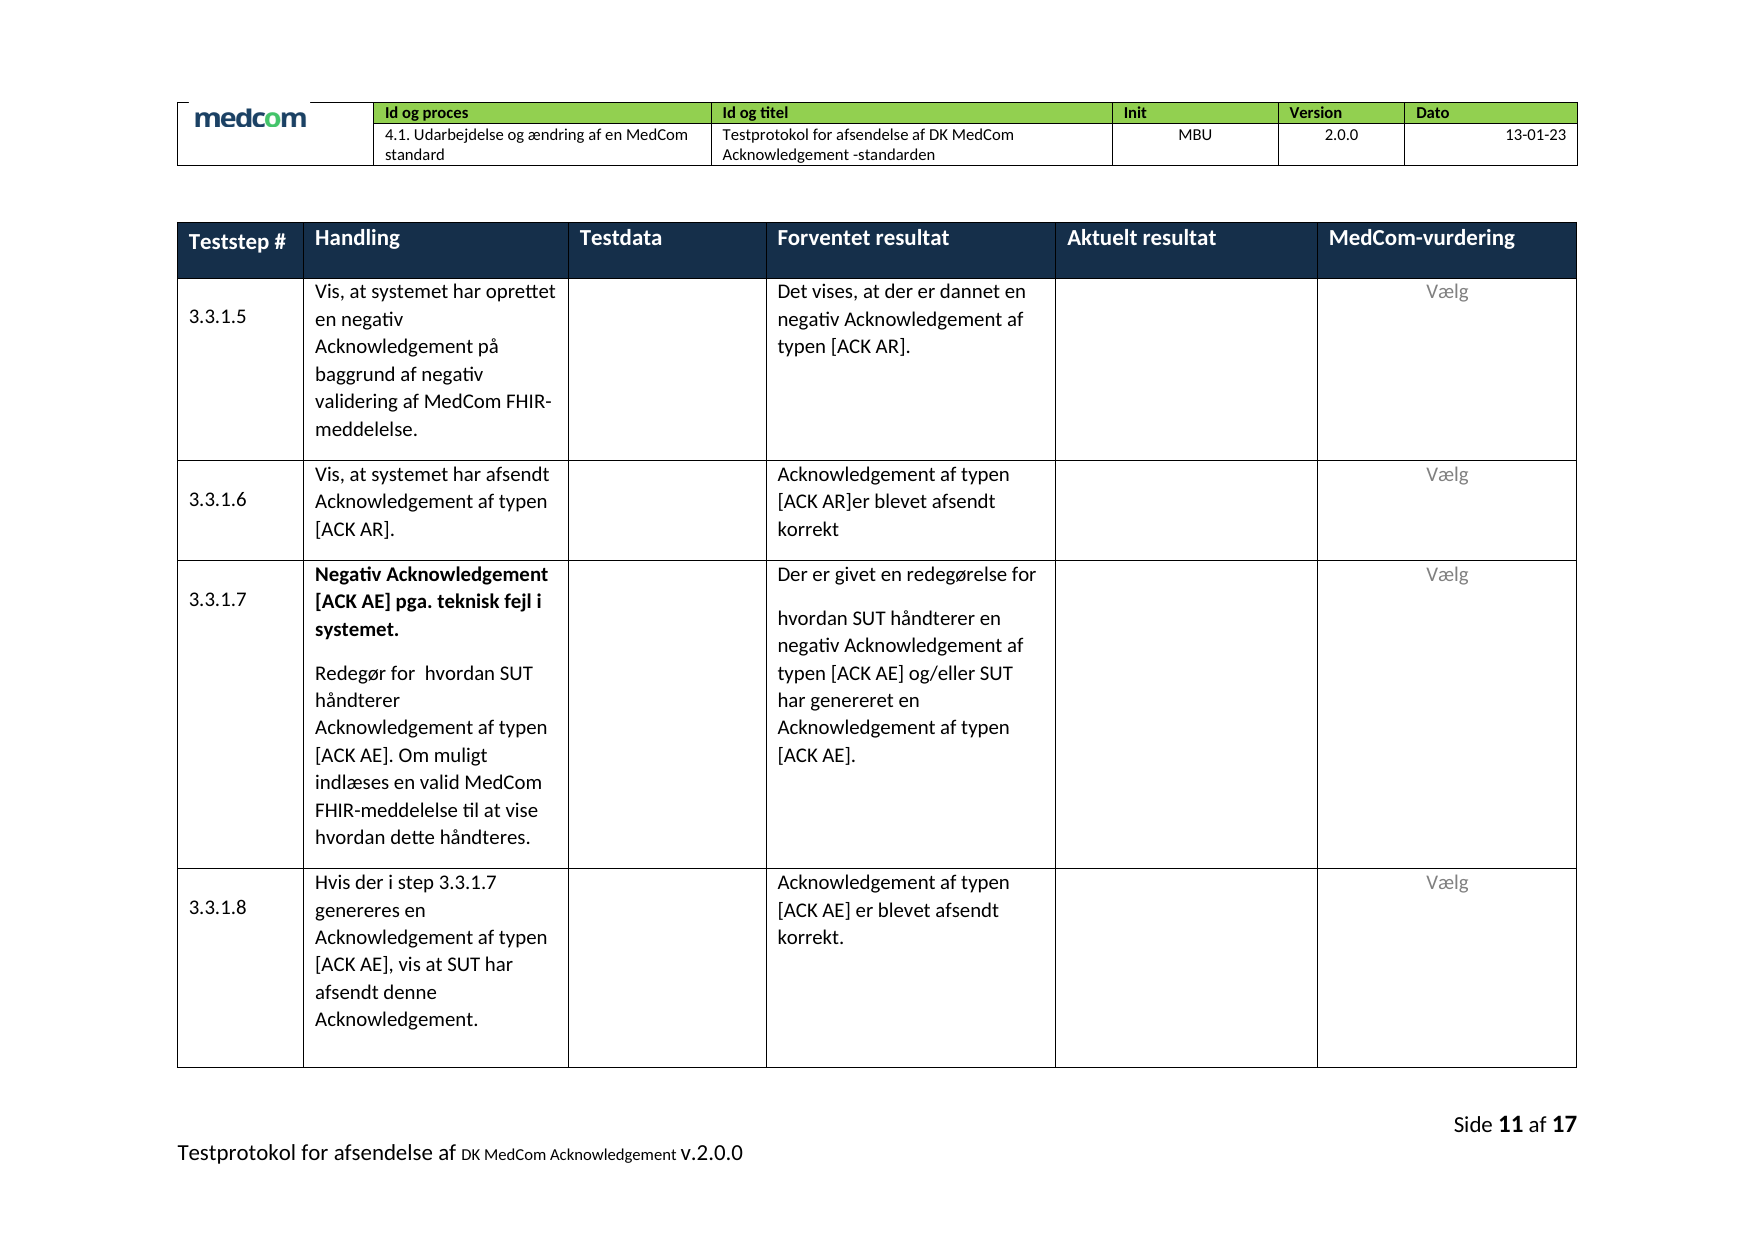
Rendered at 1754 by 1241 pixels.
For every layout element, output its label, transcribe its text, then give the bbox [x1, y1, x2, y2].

table_cell [1318, 461, 1576, 560]
table_cell [569, 869, 766, 1067]
table_cell Det vises, at der er dannet en negativ Acknowledgement af typen [ACK AR]. [767, 279, 1055, 460]
table_header Aktuelt resultat [1056, 223, 1317, 278]
table_cell 3.3.1.8 [178, 869, 303, 1067]
table_cell [1318, 561, 1576, 868]
table_cell 3.3.1.6 [178, 461, 303, 560]
table_cell 3.3.1.5 [178, 279, 303, 460]
table_header Forventet resultat [767, 223, 1055, 278]
table_cell Hvis der i step 3.3.1.7 genereres en Acknowledgement af typen [ACK AE], vis at SUT har afsendt denne Acknowledgement. [304, 869, 568, 1067]
table_cell [1318, 869, 1576, 1067]
table_cell [569, 279, 766, 460]
table_cell [1056, 869, 1317, 1067]
table_cell Negativ Acknowledgement [ACK AE] pga. teknisk fejl i systemet. Redegør for hvordan SUT håndterer Acknowledgement af typen [ACK AE]. Om muligt indlæses en valid MedCom FHIR-meddelelse til at vise hvordan dette håndteres. [304, 561, 568, 868]
table_header Teststep # [178, 223, 303, 278]
table_header Testdata [569, 223, 766, 278]
table_cell [1056, 461, 1317, 560]
table_cell [569, 461, 766, 560]
table_header Handling [304, 223, 568, 278]
table_cell [1318, 279, 1576, 460]
picture [188, 102, 311, 133]
table_cell [1056, 561, 1317, 868]
table_cell [569, 561, 766, 868]
table_cell [1056, 279, 1317, 460]
table_cell Vis, at systemet har oprettet en negativ Acknowledgement på baggrund af negativ validering af MedCom FHIR-meddelelse. [304, 279, 568, 460]
table_cell Acknowledgement af typen [ACK AR]er blevet afsendt korrekt [767, 461, 1055, 560]
table_header MedCom-vurdering [1318, 223, 1576, 278]
table_cell Der er givet en redegørelse for hvordan SUT håndterer en negativ Acknowledgement af typen [ACK AE] og/eller SUT har genereret en Acknowledgement af typen [ACK AE]. [767, 561, 1055, 868]
table_cell Vis, at systemet har afsendt Acknowledgement af typen [ACK AR]. [304, 461, 568, 560]
table_cell 3.3.1.7 [178, 561, 303, 868]
table_cell Acknowledgement af typen [ACK AE] er blevet afsendt korrekt. [767, 869, 1055, 1067]
